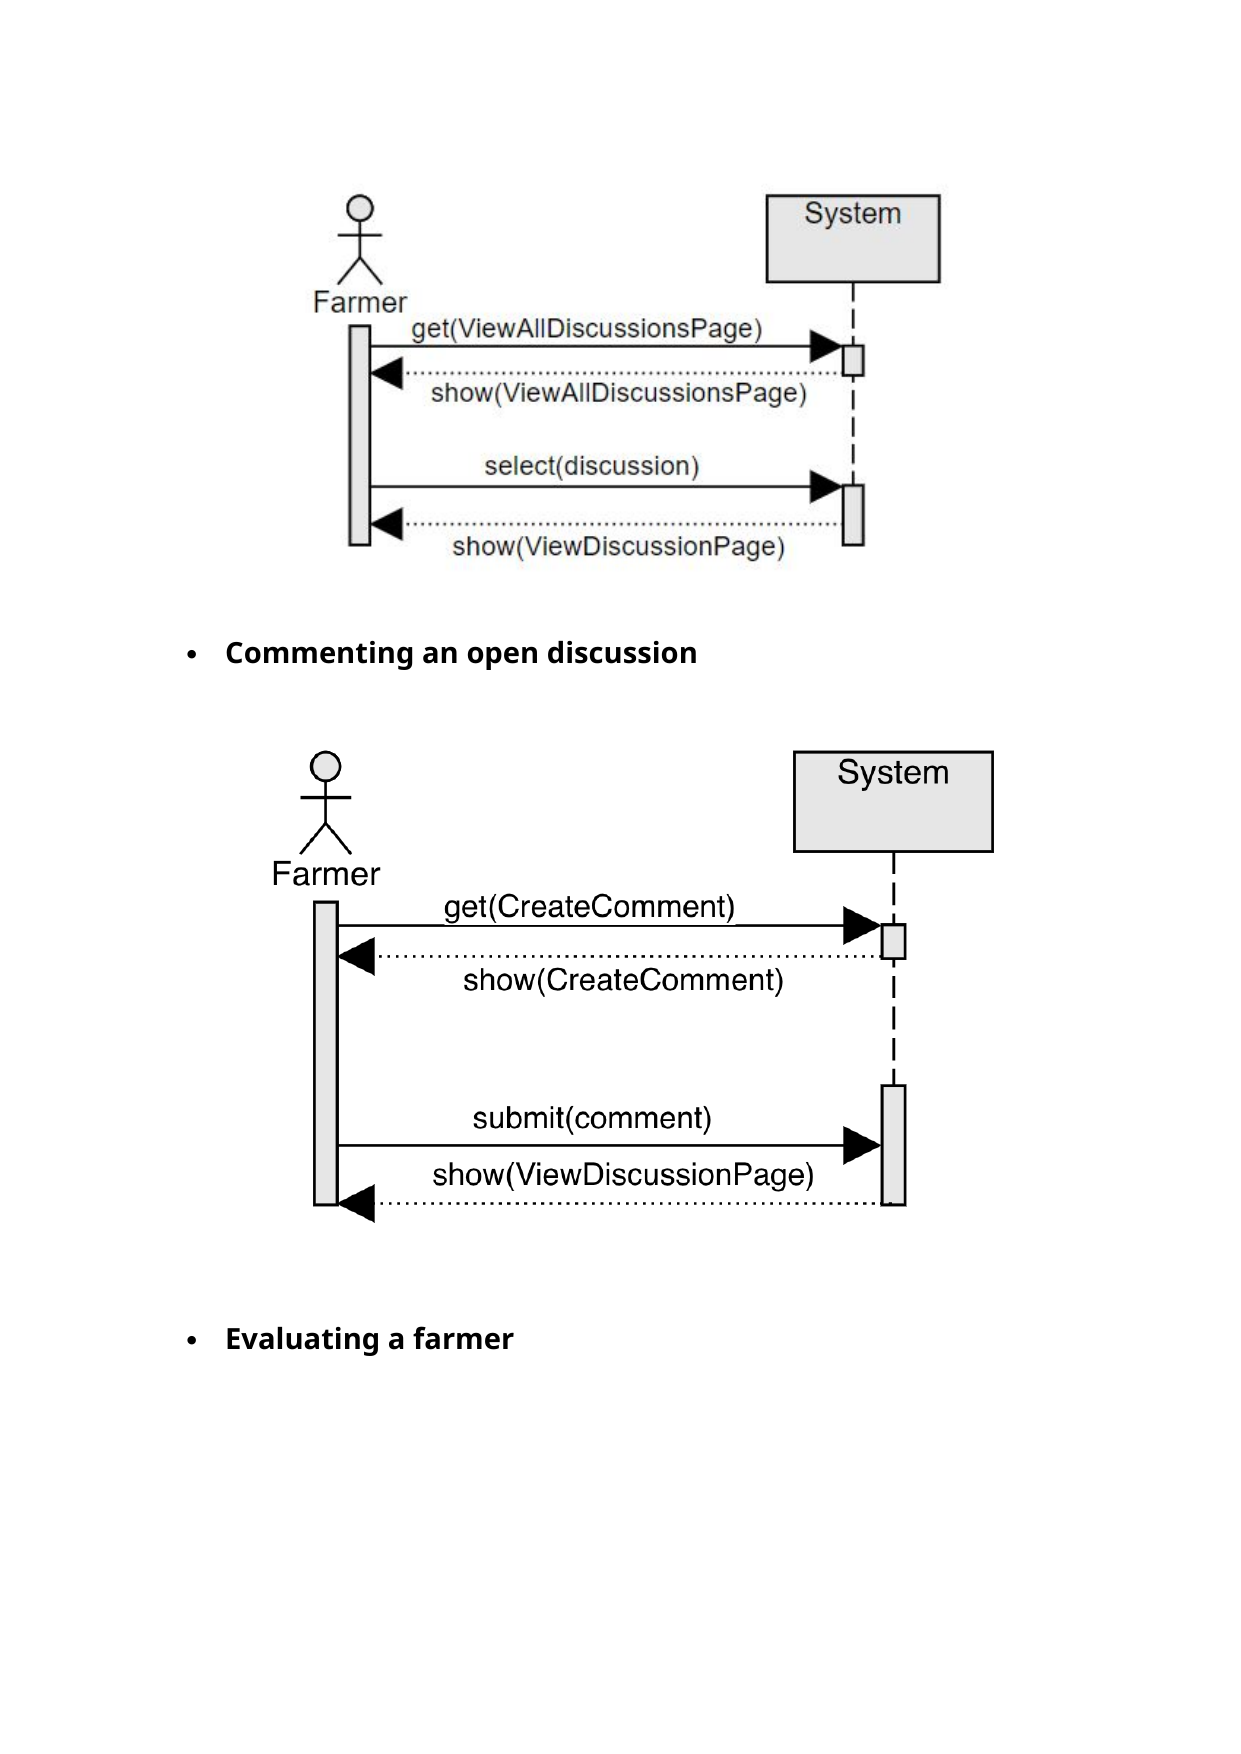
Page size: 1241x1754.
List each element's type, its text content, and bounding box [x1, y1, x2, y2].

list Commenting an open discussion [187, 632, 1090, 672]
picture [259, 150, 1007, 614]
picture [155, 691, 1085, 1300]
list Evaluating a farmer [187, 1318, 1090, 1358]
